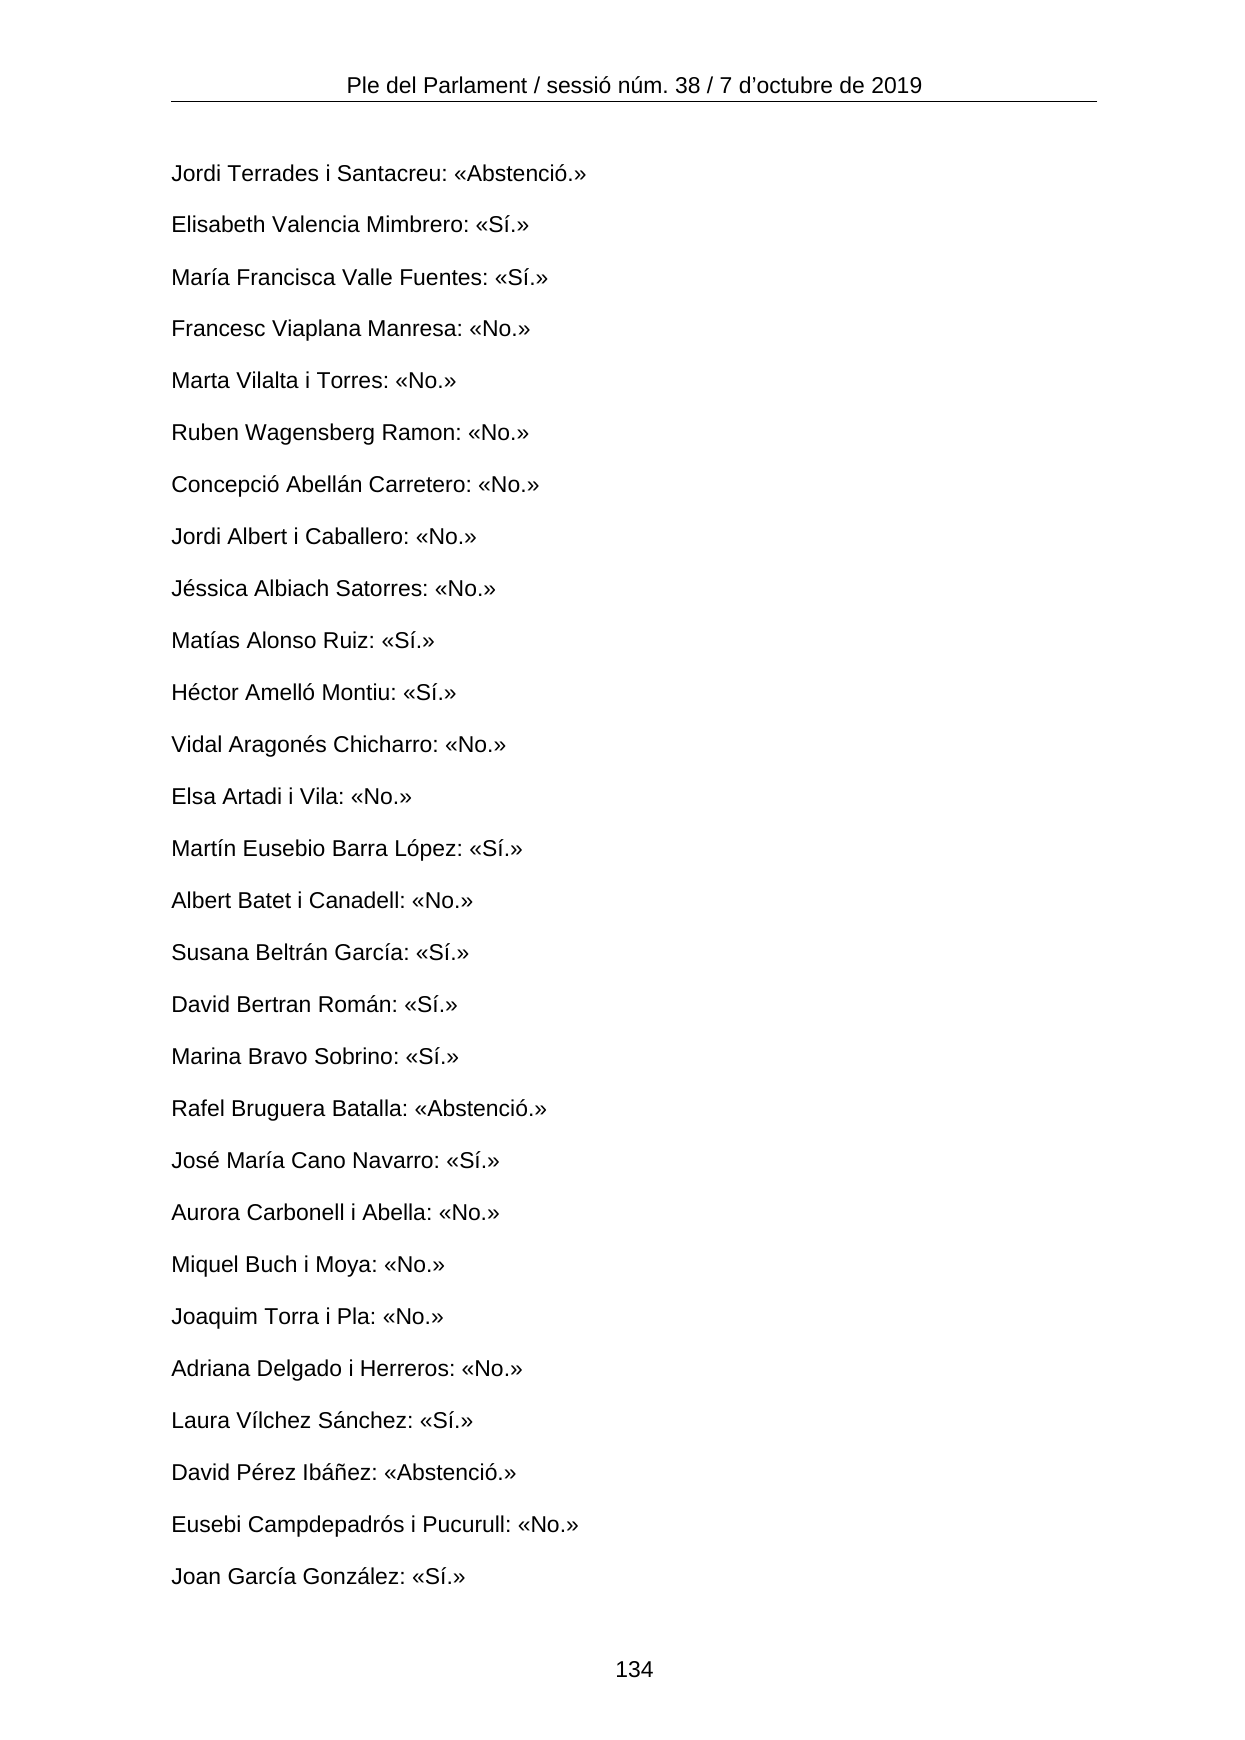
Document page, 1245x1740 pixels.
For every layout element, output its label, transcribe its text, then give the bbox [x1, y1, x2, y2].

text Miquel Buch i Moya: «No.» [171, 1251, 1097, 1277]
text Jordi Terrades i Santacreu: «Abstenció.» [171, 159, 1097, 186]
text Marta Vilalta i Torres: «No.» [171, 367, 1097, 394]
text Rafel Bruguera Batalla: «Abstenció.» [171, 1095, 1097, 1121]
text David Bertran Román: «Sí.» [171, 991, 1097, 1017]
text Francesc Viaplana Manresa: «No.» [171, 315, 1097, 342]
text Elisabeth Valencia Mimbrero: «Sí.» [171, 211, 1097, 238]
text Albert Batet i Canadell: «No.» [171, 887, 1097, 913]
text Susana Beltrán García: «Sí.» [171, 939, 1097, 966]
text Laura Vílchez Sánchez: «Sí.» [171, 1407, 1097, 1433]
text Matías Alonso Ruiz: «Sí.» [171, 627, 1097, 654]
text Adriana Delgado i Herreros: «No.» [171, 1355, 1097, 1381]
text Eusebi Campdepadrós i Pucurull: «No.» [171, 1511, 1097, 1537]
text Vidal Aragonés Chicharro: «No.» [171, 731, 1097, 758]
text Concepció Abellán Carretero: «No.» [171, 471, 1097, 498]
text Marina Bravo Sobrino: «Sí.» [171, 1043, 1097, 1069]
text Joaquim Torra i Pla: «No.» [171, 1303, 1097, 1329]
text José María Cano Navarro: «Sí.» [171, 1147, 1097, 1173]
text Elsa Artadi i Vila: «No.» [171, 783, 1097, 809]
text Martín Eusebio Barra López: «Sí.» [171, 835, 1097, 862]
text Ruben Wagensberg Ramon: «No.» [171, 419, 1097, 446]
text Joan García González: «Sí.» [171, 1563, 1097, 1589]
text María Francisca Valle Fuentes: «Sí.» [171, 263, 1097, 290]
text Héctor Amelló Montiu: «Sí.» [171, 679, 1097, 706]
text Aurora Carbonell i Abella: «No.» [171, 1199, 1097, 1225]
text Jordi Albert i Caballero: «No.» [171, 523, 1097, 550]
text Jéssica Albiach Satorres: «No.» [171, 575, 1097, 602]
text David Pérez Ibáñez: «Abstenció.» [171, 1459, 1097, 1485]
